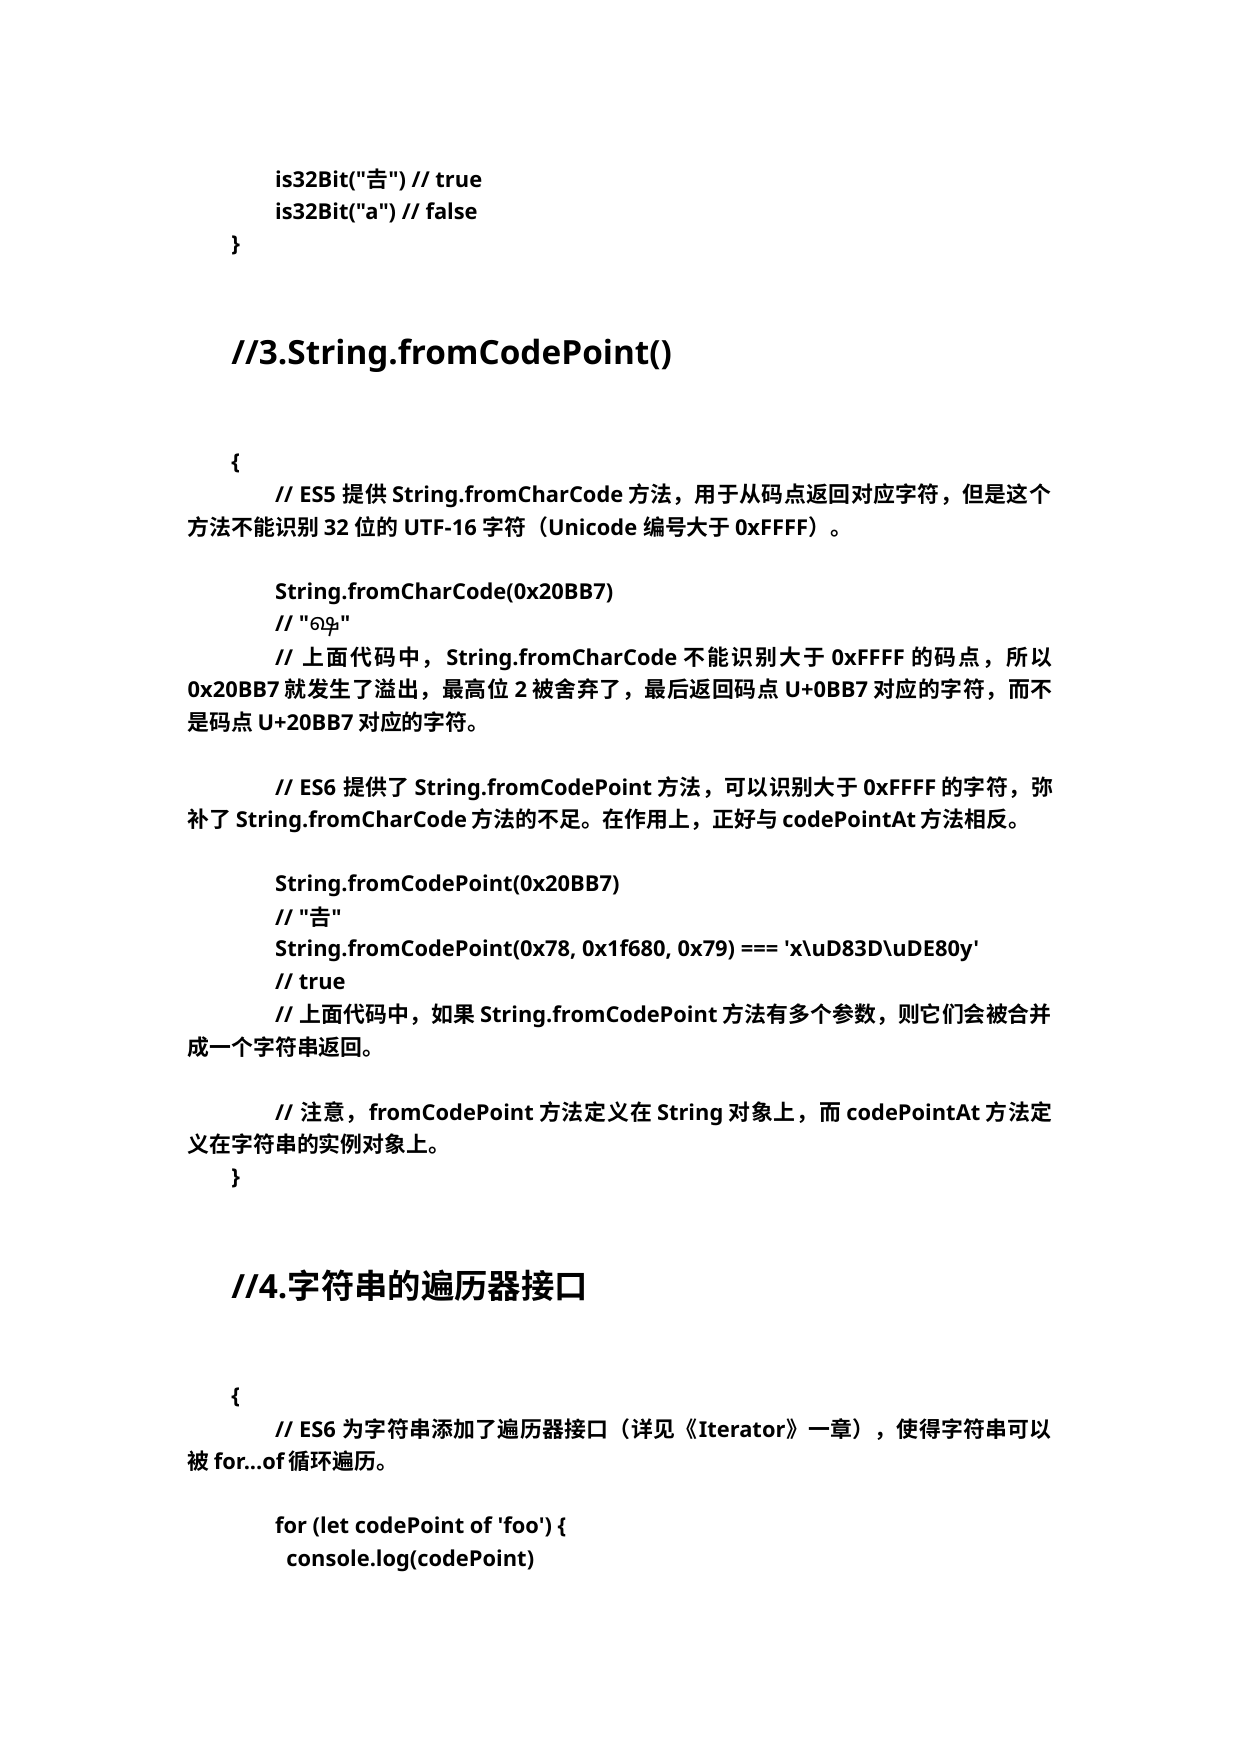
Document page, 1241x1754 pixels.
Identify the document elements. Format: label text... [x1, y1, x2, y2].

text // 上面代码中，如果String.fromCodePoint方法有多个参数，则它们会被合并成一个字符串返回。 [187, 997, 1053, 1062]
text } [187, 227, 1053, 259]
text String.fromCharCode(0x20BB7) [187, 574, 1053, 607]
text // ES5 提供String.fromCharCode方法，用于从码点返回对应字符，但是这个方法不能识别 32 位的 UTF-16 字符（Unicode 编号大于0xFFFF）。 [187, 477, 1053, 542]
text // true [187, 964, 1053, 997]
text } [187, 1159, 1053, 1192]
text // 上面代码中，String.fromCharCode不能识别大于0xFFFF的码点，所以0x20BB7就发生了溢出，最高位2被舍弃了，最后返回码点U+0BB7对应的字符，而不是码点U+20BB7对应的字符。 [187, 639, 1053, 737]
text // "ஷ" [187, 607, 1053, 639]
subtitle //3.String.fromCodePoint() [187, 319, 1053, 384]
text // ES6 提供了String.fromCodePoint方法，可以识别大于0xFFFF的字符，弥补了String.fromCharCode方法的不足。在作用上，正好与codePointAt方法相反。 [187, 769, 1053, 834]
text // "𠮷" [187, 899, 1053, 932]
text for (let codePoint of 'foo') { [187, 1509, 1053, 1541]
text { [187, 444, 1053, 477]
text is32Bit("a") // false [187, 194, 1053, 227]
text // ES6 为字符串添加了遍历器接口（详见《Iterator》一章），使得字符串可以被for...of循环遍历。 [187, 1411, 1053, 1476]
text console.log(codePoint) [187, 1541, 1053, 1574]
text { [187, 1379, 1053, 1411]
subtitle //4.字符串的遍历器接口 [187, 1251, 1053, 1316]
text String.fromCodePoint(0x20BB7) [187, 867, 1053, 899]
text is32Bit("𠮷") // true [187, 162, 1053, 194]
text // 注意，fromCodePoint方法定义在String对象上，而codePointAt方法定义在字符串的实例对象上。 [187, 1094, 1053, 1159]
text String.fromCodePoint(0x78, 0x1f680, 0x79) === 'x\uD83D\uDE80y' [187, 932, 1053, 964]
